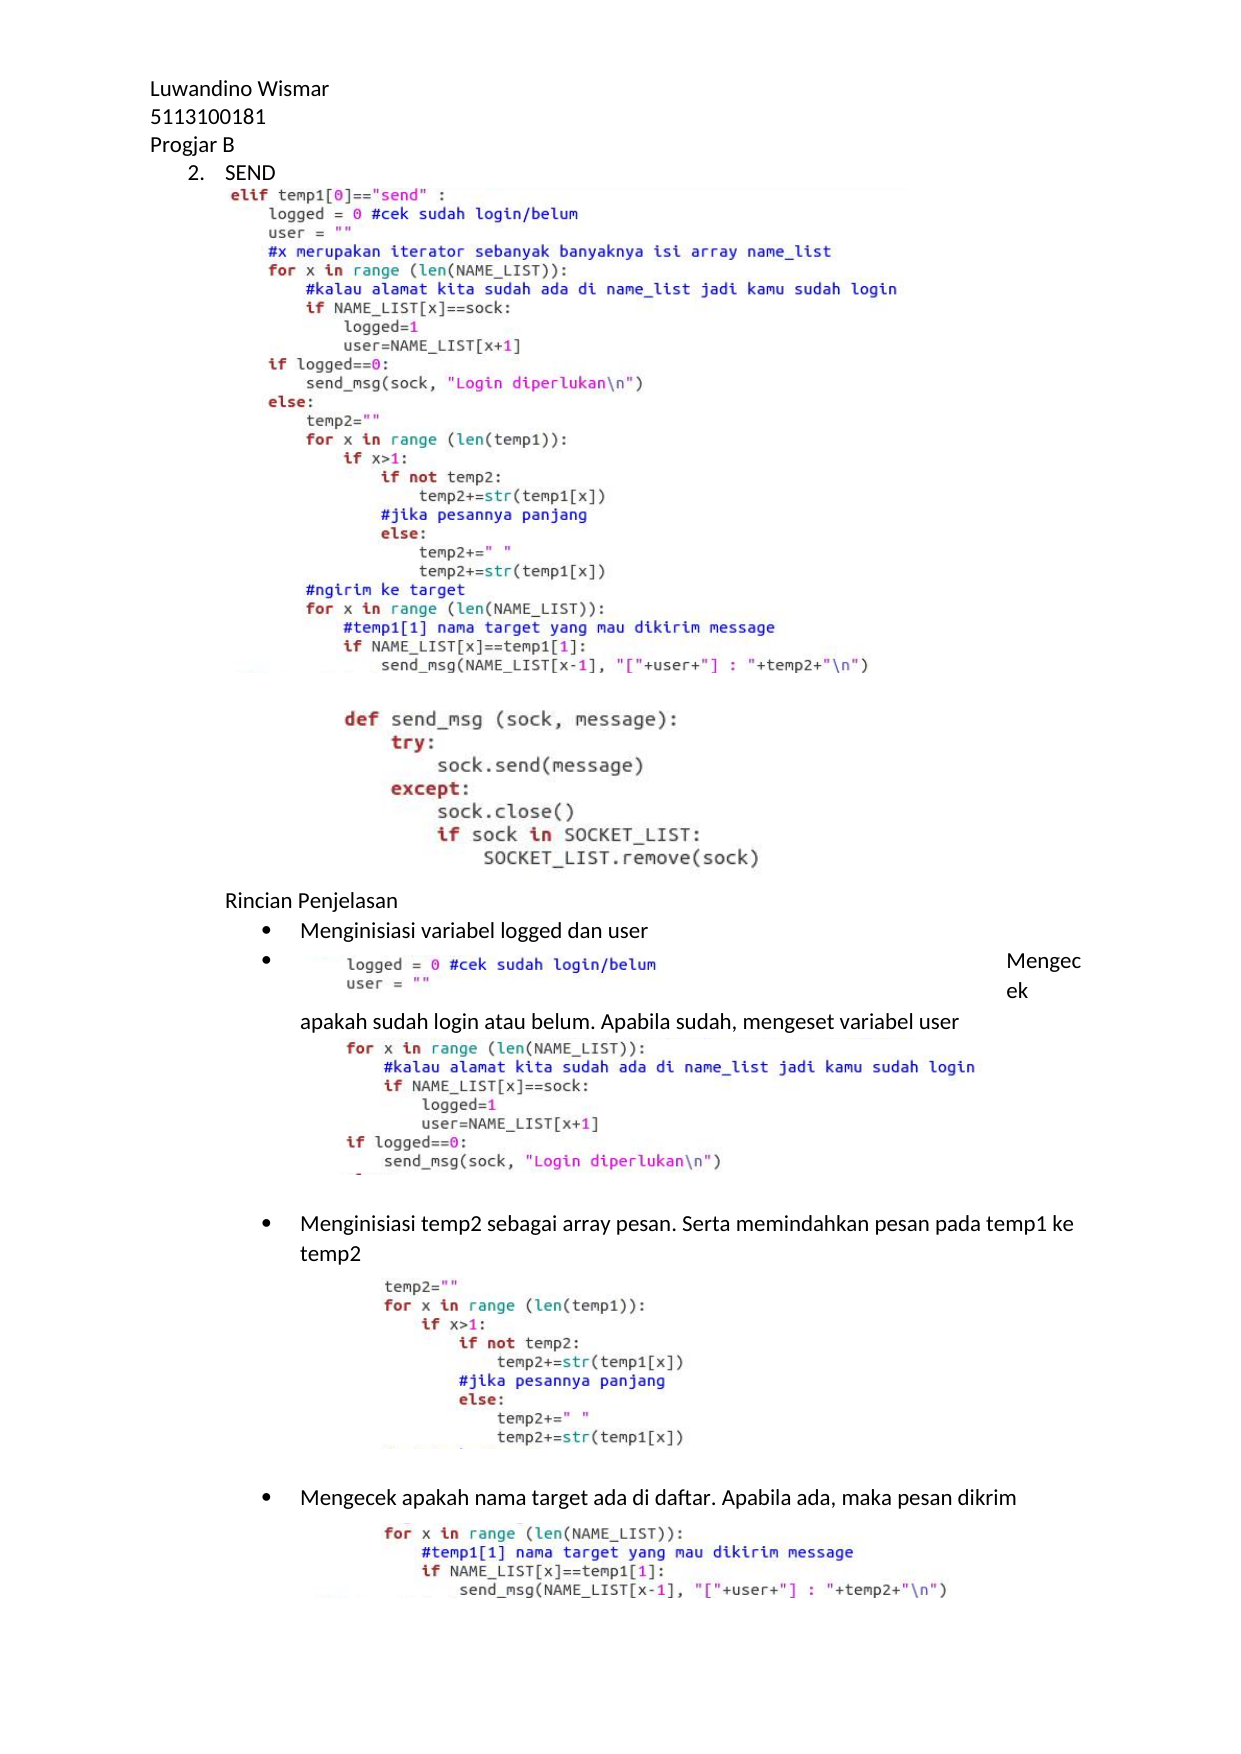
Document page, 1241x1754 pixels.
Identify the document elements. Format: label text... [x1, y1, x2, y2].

list Menginisiasi temp2 sebagai array pesan. Serta memindahkan pesan pada temp1 ke temp2 [262, 1209, 1090, 1267]
list Menginisiasi variabel logged dan user [262, 916, 1090, 944]
list Rincian Penjelasan [225, 886, 1090, 914]
list Mengecek apakah nama target ada di daftar. Apabila ada, maka pesan dikrim [262, 1483, 1090, 1511]
picture [225, 188, 910, 673]
picture [343, 705, 789, 880]
picture [303, 1278, 988, 1449]
picture [303, 955, 988, 993]
picture [303, 1523, 988, 1598]
picture [303, 1038, 988, 1175]
list SEND [187, 158, 1090, 186]
